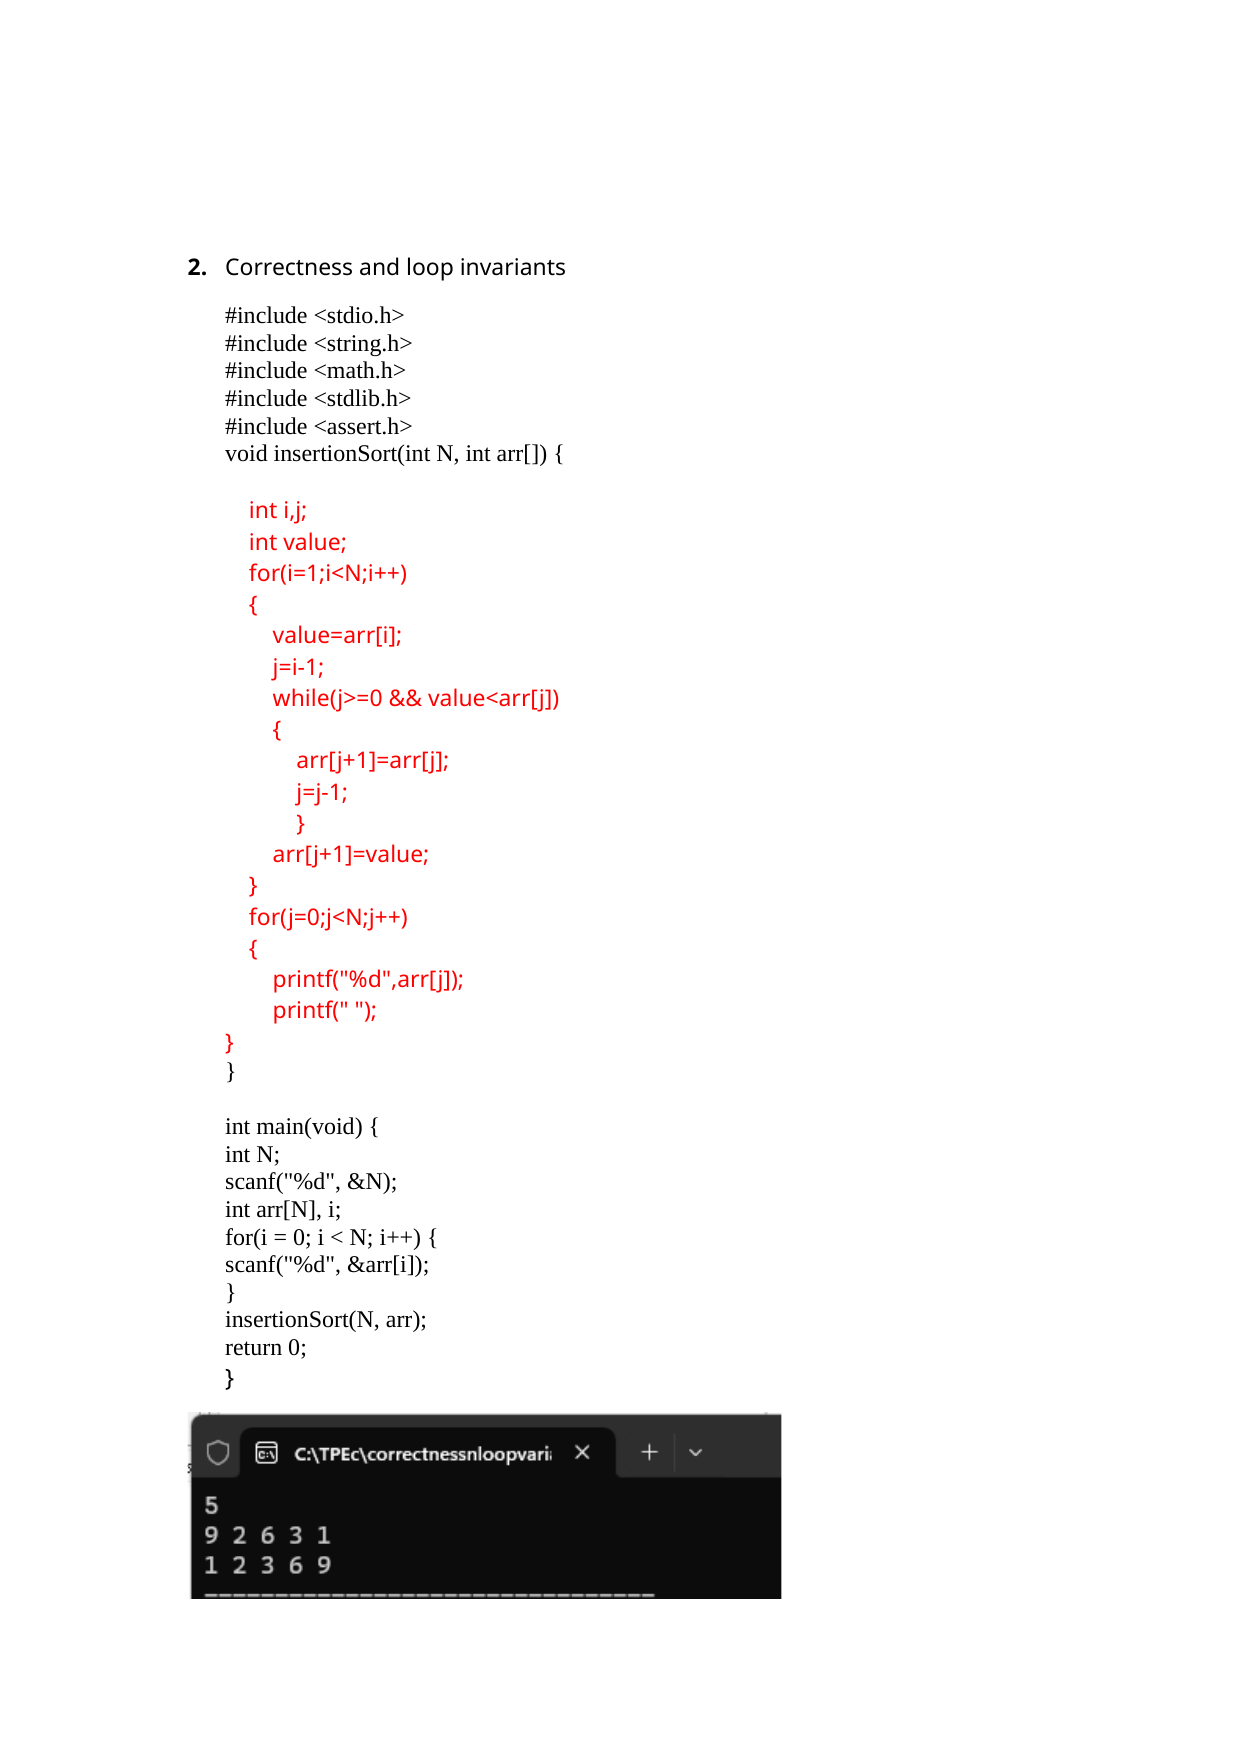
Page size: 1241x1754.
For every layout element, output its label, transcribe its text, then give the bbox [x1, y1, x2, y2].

text j=i-1; [225, 651, 1090, 682]
text #include <string.h> [225, 329, 1090, 356]
text } [225, 1057, 1090, 1084]
list } [225, 1361, 1090, 1393]
text printf(" "); [225, 994, 1090, 1026]
text while(j>=0 && value<arr[j]) [225, 682, 1090, 713]
list Correctness and loop invariants [187, 251, 1090, 282]
text arr[j+1]=value; [225, 838, 1090, 869]
text insertionSort(N, arr); [225, 1305, 1090, 1333]
text int arr[N], i; [225, 1195, 1090, 1223]
text arr[j+1]=arr[j]; [225, 744, 1090, 776]
text int N; [225, 1140, 1090, 1167]
text #include <stdlib.h> [225, 384, 1090, 412]
picture [187, 1412, 782, 1599]
text int i,j; [225, 494, 1090, 526]
text return 0; [225, 1333, 1090, 1361]
text } [225, 807, 1090, 838]
text for(i=1;i<N;i++) [225, 557, 1090, 588]
text #include <assert.h> [225, 412, 1090, 439]
text int value; [225, 526, 1090, 557]
text { [225, 713, 1090, 744]
text { [225, 588, 1090, 619]
text j=j-1; [225, 776, 1090, 807]
text printf("%d",arr[j]); [225, 963, 1090, 994]
text int main(void) { [225, 1112, 1090, 1140]
text { [225, 932, 1090, 963]
text } [225, 1278, 1090, 1305]
text } [225, 869, 1090, 901]
text scanf("%d", &arr[i]); [225, 1250, 1090, 1278]
text } [225, 1026, 1090, 1057]
text #include <stdio.h> [225, 301, 1090, 329]
text for(i = 0; i < N; i++) { [225, 1223, 1090, 1250]
text for(j=0;j<N;j++) [225, 901, 1090, 932]
text void insertionSort(int N, int arr[]) { [225, 439, 1090, 467]
text value=arr[i]; [225, 619, 1090, 651]
text scanf("%d", &N); [225, 1167, 1090, 1195]
text #include <math.h> [225, 356, 1090, 384]
